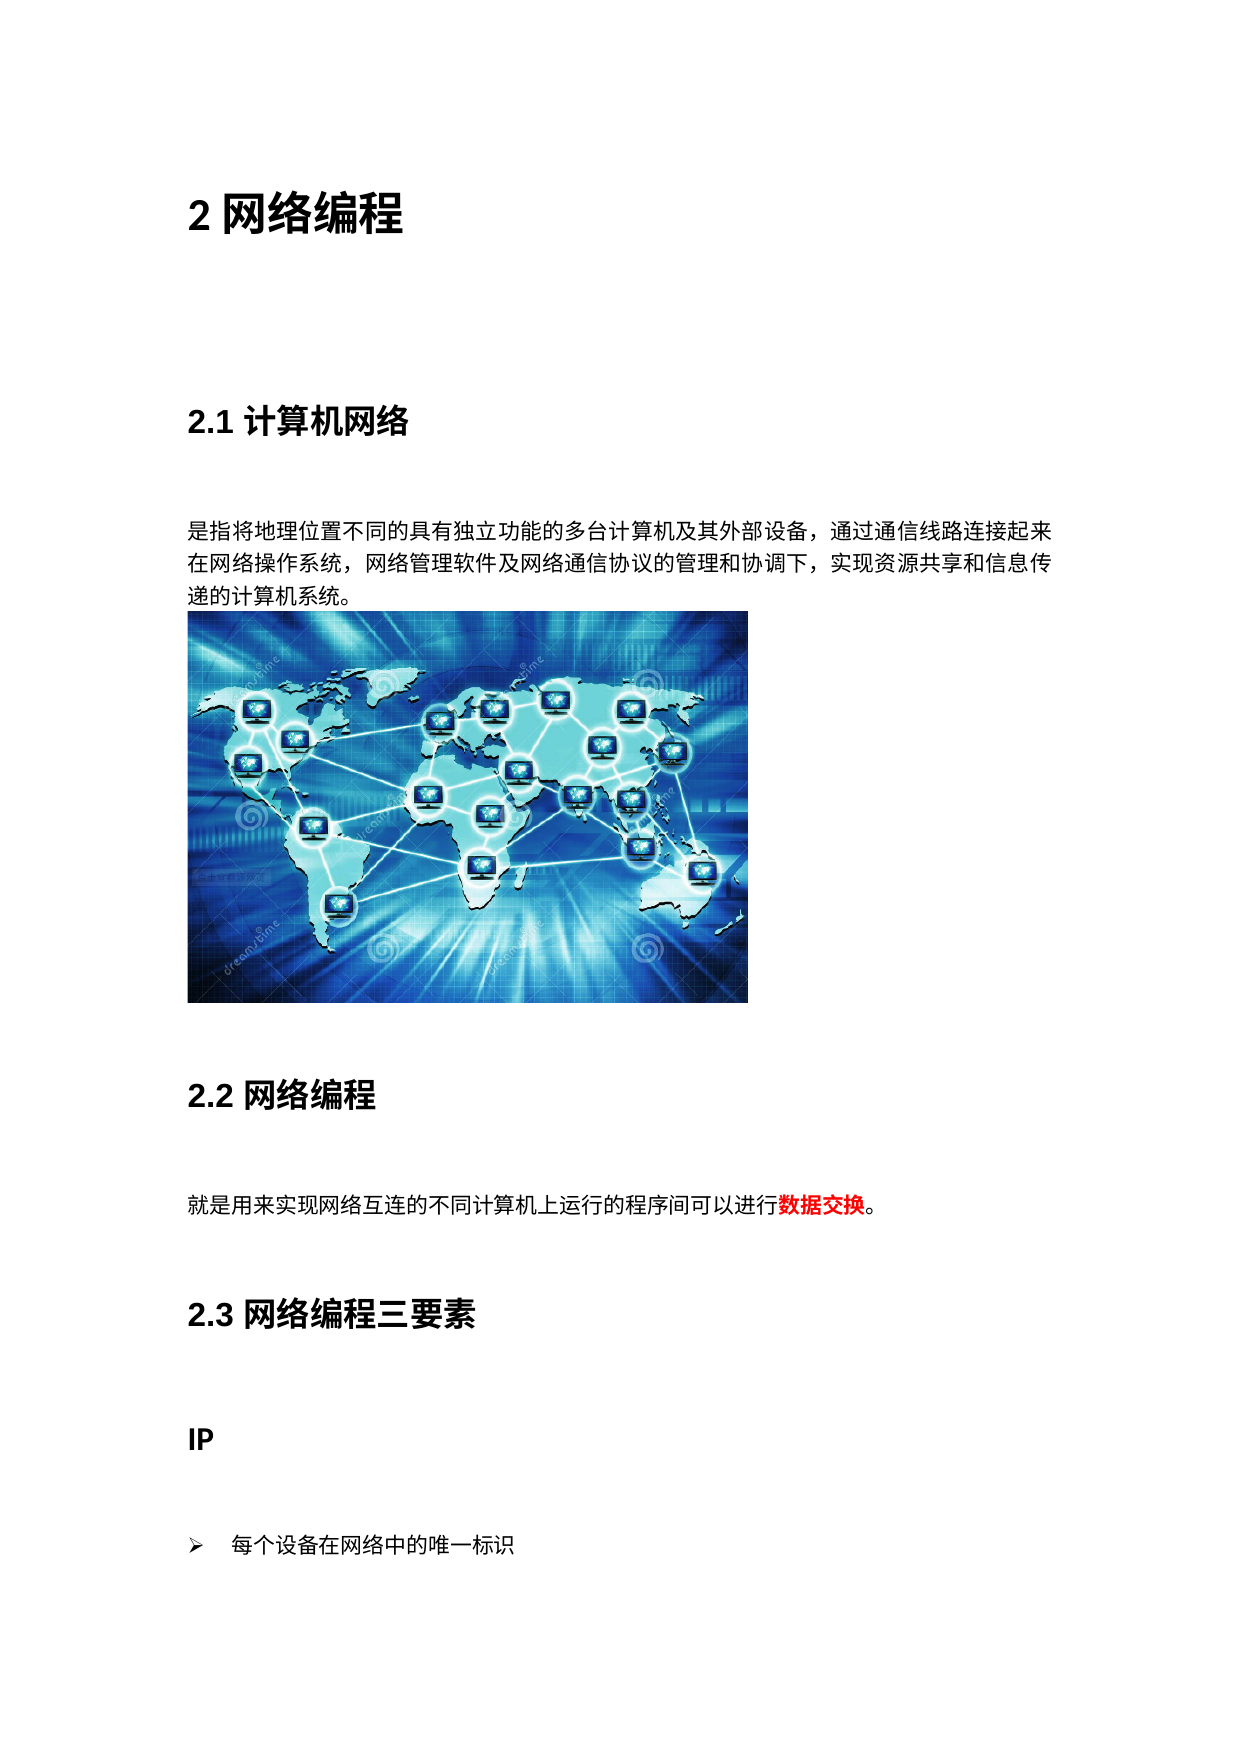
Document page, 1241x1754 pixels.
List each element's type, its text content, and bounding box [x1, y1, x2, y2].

subtitle IP [187, 1406, 1053, 1471]
subtitle 2.2 网络编程 [187, 1061, 1053, 1126]
text 就是用来实现网络互连的不同计算机上运行的程序间可以进行数据交换。 [187, 1187, 1053, 1220]
list 每个设备在网络中的唯一标识 [187, 1527, 1053, 1560]
subtitle 2.3 网络编程三要素 [187, 1279, 1053, 1344]
subtitle 2.1 计算机网络 [187, 387, 1053, 452]
picture [187, 611, 748, 1003]
text 是指将地理位置不同的具有独立功能的多台计算机及其外部设备，通过通信线路连接起来，在网络操作系统，网络管理软件及网络通信协议的管理和协调下，实现资源共享和信息传递的计算机系统。 [187, 513, 1053, 611]
subtitle 2 网络编程 [187, 162, 1053, 259]
